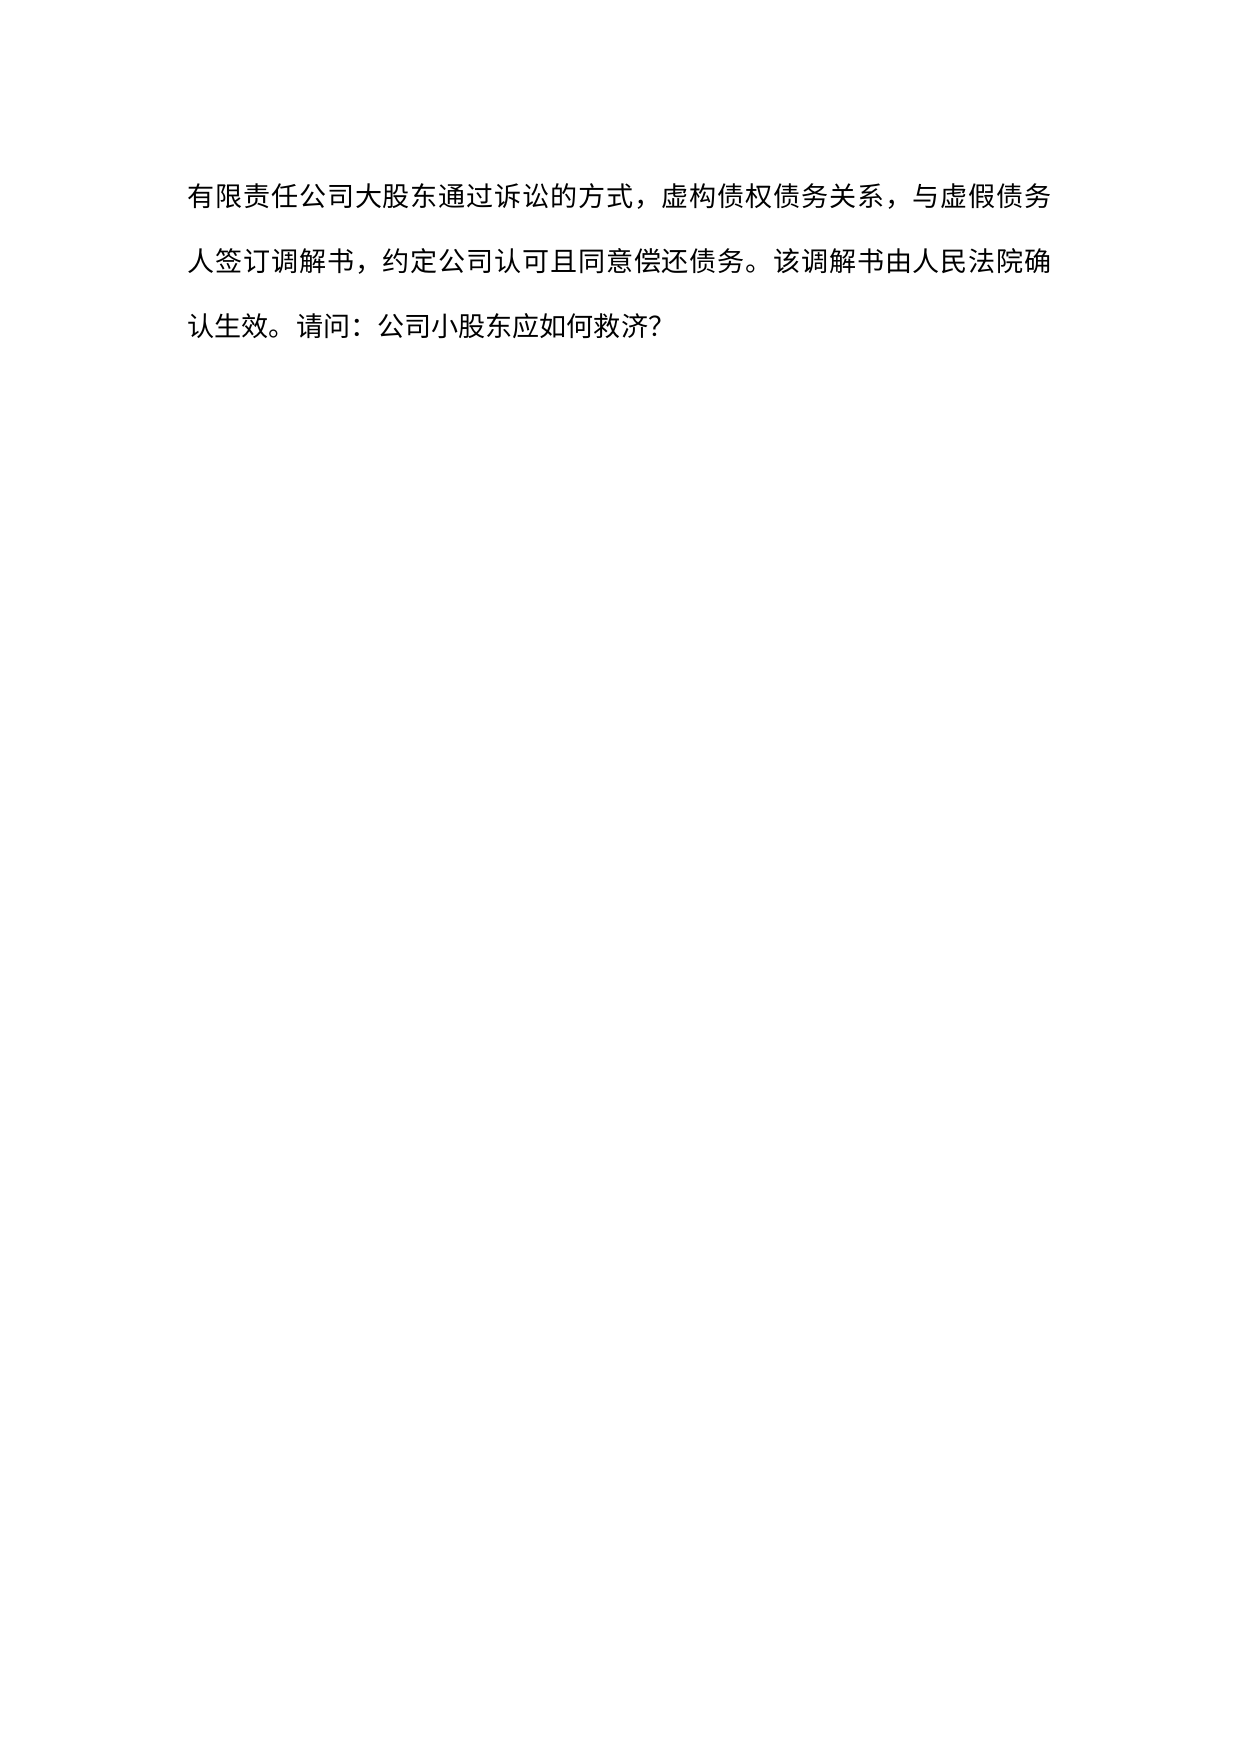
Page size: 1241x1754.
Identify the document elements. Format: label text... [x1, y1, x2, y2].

text 有限责任公司大股东通过诉讼的方式，虚构债权债务关系，与虚假债务人签订调解书，约定公司认可且同意偿还债务。该调解书由人民法院确认生效。请问：公司小股东应如何救济？ [187, 162, 1053, 357]
